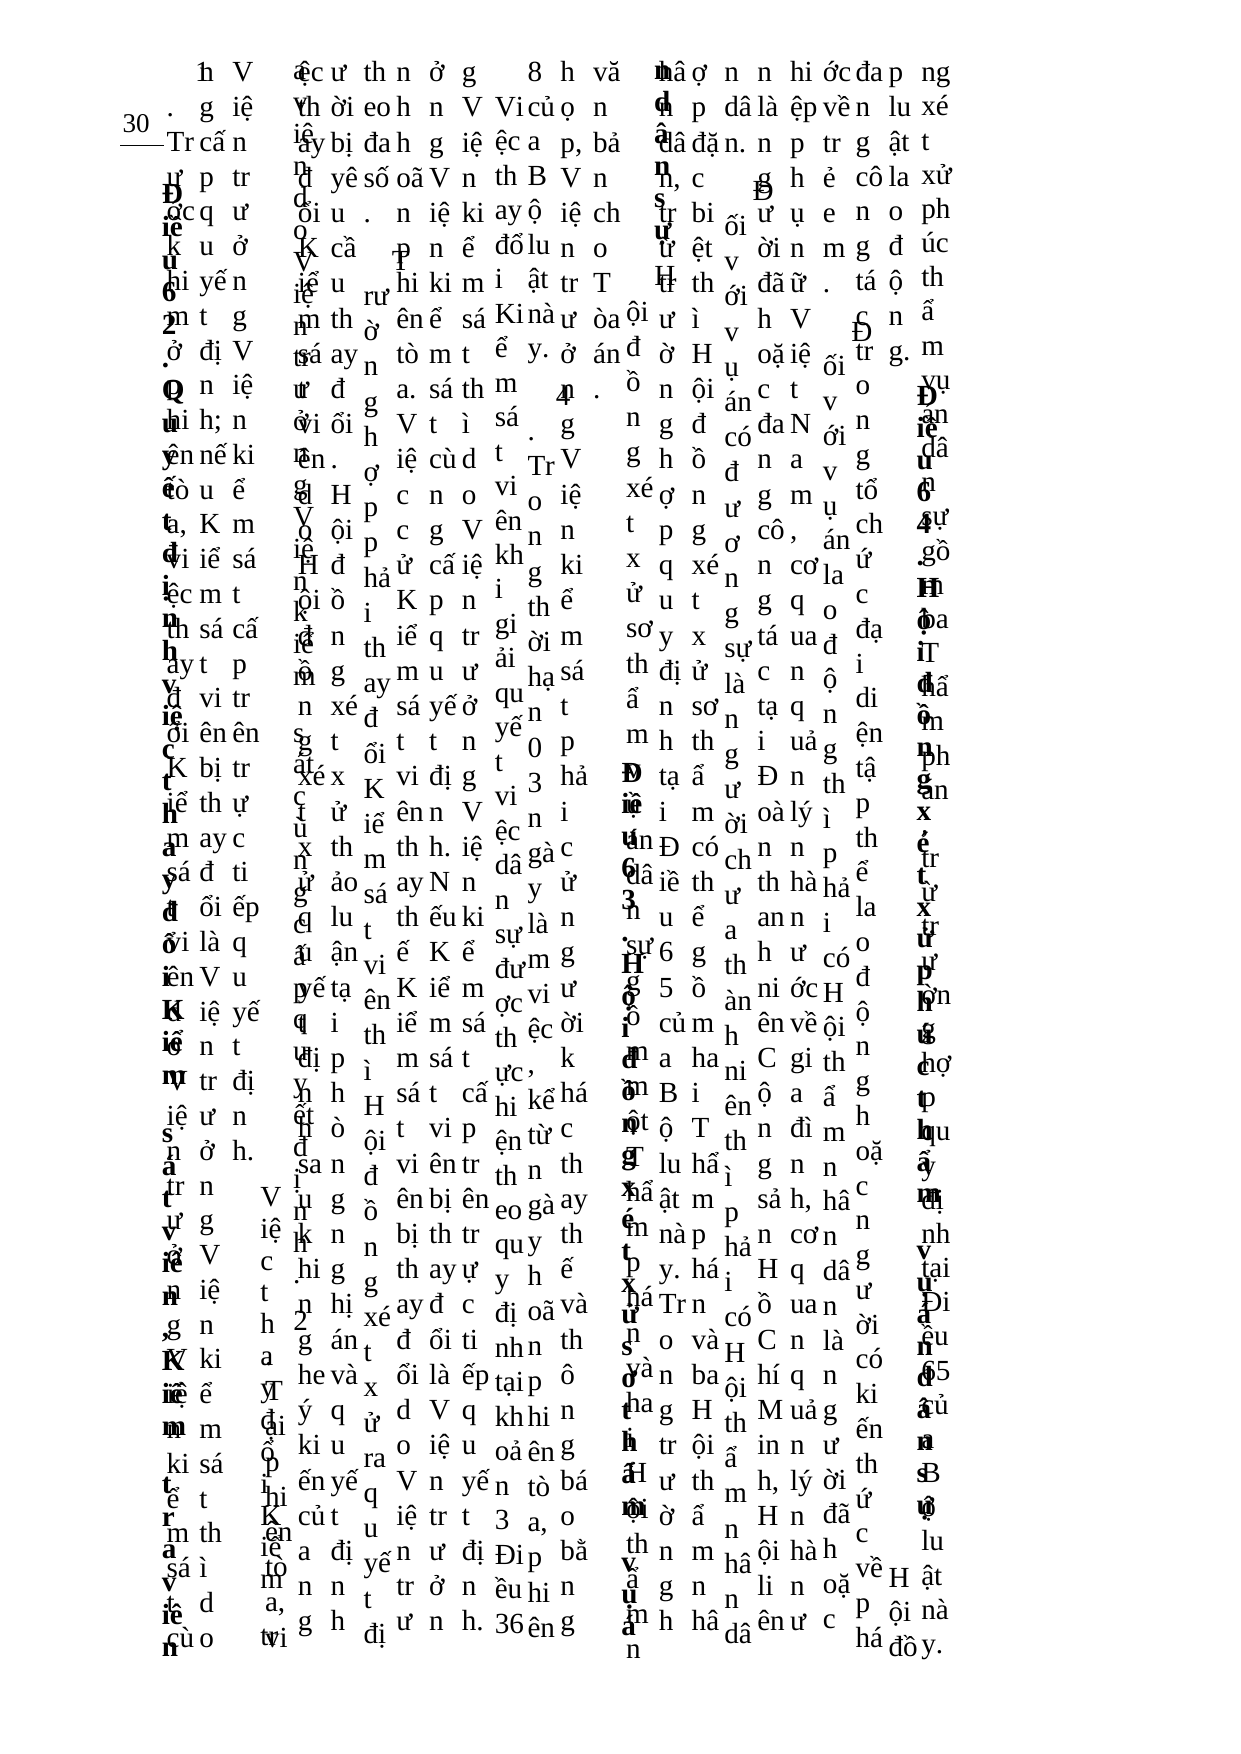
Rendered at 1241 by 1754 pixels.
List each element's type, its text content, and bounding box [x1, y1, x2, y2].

table_header 30 [120, 109, 164, 145]
text Đối với vụ án có đương sự là người chưa thành niên thì phải có Hội thẩm nhân dân là người đã hoặc đang công tác tại Đoàn thanh niên Cộng sản Hồ Chí Minh, Hội liên hiệp phụ nữ Việt Nam, cơ quan quản lý nhà nước về gia đình, cơ quan quản lý nhà nước về trẻ em. [724, 173, 753, 1650]
text 1. Trước khi mở phiên tòa, việc thay đổi Kiểm sát viên do Viện trưởng Viện kiểm sát cùng cấp quyết định; nếu Kiểm sát viên bị thay đổi là Viện trưởng Viện kiểm sát thì do Viện trưởng Viện kiểm sát cấp trên trực tiếp quyết định. [199, 54, 228, 1653]
text Hội đồng xét xử phúc thẩm vụ án dân sự gồm ba Thẩm phán, trừ trường hợp quy định tại Điều 65 của Bộ luật này. [921, 54, 952, 1659]
text 3. Việc thay đổi Kiểm sát viên khi giải quyết việc dân sự được thực hiện theo quy định tại khoản 3 Điều 368 của Bộ luật này. [527, 54, 558, 364]
text 1. Trước khi mở phiên tòa, việc thay đổi Kiểm sát viên do Viện trưởng Viện kiểm sát cùng cấp quyết định; nếu Kiểm sát viên bị thay đổi là Viện trưởng Viện kiểm sát thì do Viện trưởng Viện kiểm sát cấp trên trực tiếp quyết định. [166, 54, 195, 1653]
text 1. Trước khi mở phiên tòa, việc thay đổi Kiểm sát viên do Viện trưởng Viện kiểm sát cùng cấp quyết định; nếu Kiểm sát viên bị thay đổi là Viện trưởng Viện kiểm sát thì do Viện trưởng Viện kiểm sát cấp trên trực tiếp quyết định. [232, 54, 260, 1166]
text Trường hợp phải thay đổi Kiểm sát viên thì Hội đồng xét xử ra quyết định hoãn phiên tòa. Việc cử Kiểm sát viên thay thế Kiểm sát viên bị thay đổi do Viện trưởng Viện kiểm sát cùng cấp quyết định. Nếu Kiểm sát viên bị thay đổi là Viện trưởng Viện kiểm sát thì do Viện trưởng Viện kiểm sát cấp trên trực tiếp quyết định. [462, 54, 490, 1637]
text Hội đồng xét xử sơ thẩm vụ án dân sự gồm một Thẩm phán và hai Hội thẩm nhân dân, trừ trường hợp quy định tại Điều 65 của Bộ luật này. Trong trường hợp đặc biệt thì Hội đồng xét xử sơ thẩm có thể gồm hai Thẩm phán và ba Hội thẩm nhân dân. [626, 941, 654, 1665]
text 2. Tại phiên tòa, việc thay đổi Kiểm sát viên do Hội đồng xét xử quyết định sau khi nghe ý kiến của người bị yêu cầu thay đổi. Hội đồng xét xử thảo luận tại phòng nghị án và quyết định theo đa số. [298, 54, 326, 1637]
text Trường hợp phải thay đổi Kiểm sát viên thì Hội đồng xét xử ra quyết định hoãn phiên tòa. Việc cử Kiểm sát viên thay thế Kiểm sát viên bị thay đổi do Viện trưởng Viện kiểm sát cùng cấp quyết định. Nếu Kiểm sát viên bị thay đổi là Viện trưởng Viện kiểm sát thì do Viện trưởng Viện kiểm sát cấp trên trực tiếp quyết định. [363, 243, 392, 1649]
text 3. Việc thay đổi Kiểm sát viên khi giải quyết việc dân sự được thực hiện theo quy định tại khoản 3 Điều 368 của Bộ luật này. [494, 54, 525, 1639]
text 2. Tại phiên tòa, việc thay đổi Kiểm sát viên do Hội đồng xét xử quyết định sau khi nghe ý kiến của người bị yêu cầu thay đổi. Hội đồng xét xử thảo luận tại phòng nghị án và quyết định theo đa số. [330, 54, 359, 1637]
text Đối với vụ án lao động thì phải có Hội thẩm nhân dân là người đã hoặc đang công tác trong tổ chức đại diện tập thể lao động hoặc người có kiến thức về pháp luật lao động. [823, 314, 851, 1634]
text Đối với vụ án có đương sự là người chưa thành niên thì phải có Hội thẩm nhân dân là người đã hoặc đang công tác tại Đoàn thanh niên Cộng sản Hồ Chí Minh, Hội liên hiệp phụ nữ Việt Nam, cơ quan quản lý nhà nước về gia đình, cơ quan quản lý nhà nước về trẻ em. [790, 54, 818, 1637]
text Trường hợp phải thay đổi Kiểm sát viên thì Hội đồng xét xử ra quyết định hoãn phiên tòa. Việc cử Kiểm sát viên thay thế Kiểm sát viên bị thay đổi do Viện trưởng Viện kiểm sát cùng cấp quyết định. Nếu Kiểm sát viên bị thay đổi là Viện trưởng Viện kiểm sát thì do Viện trưởng Viện kiểm sát cấp trên trực tiếp quyết định. [429, 54, 457, 1637]
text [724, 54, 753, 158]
text Hội đồng xét xử sơ thẩm vụ án dân sự gồm một Thẩm phán và hai Hội thẩm nhân dân, trừ trường hợp quy định tại Điều 65 của Bộ luật này. Trong trường hợp đặc biệt thì Hội đồng xét xử sơ thẩm có thể gồm hai Thẩm phán và ba Hội thẩm nhân dân. [626, 258, 654, 954]
text 4. Trong thời hạn 03 ngày làm việc, kể từ ngày hoãn phiên tòa, phiên họp, Viện trưởng Viện kiểm sát phải cử người khác thay thế và thông báo bằng văn bản cho Tòa án. [560, 54, 588, 1637]
text 4. Trong thời hạn 03 ngày làm việc, kể từ ngày hoãn phiên tòa, phiên họp, Viện trưởng Viện kiểm sát phải cử người khác thay thế và thông báo bằng văn bản cho Tòa án. [527, 378, 556, 1643]
text Trường hợp phải thay đổi Kiểm sát viên thì Hội đồng xét xử ra quyết định hoãn phiên tòa. Việc cử Kiểm sát viên thay thế Kiểm sát viên bị thay đổi do Viện trưởng Viện kiểm sát cùng cấp quyết định. Nếu Kiểm sát viên bị thay đổi là Viện trưởng Viện kiểm sát thì do Viện trưởng Viện kiểm sát cấp trên trực tiếp quyết định. [396, 54, 424, 1637]
text Đối với vụ án có đương sự là người chưa thành niên thì phải có Hội thẩm nhân dân là người đã hoặc đang công tác tại Đoàn thanh niên Cộng sản Hồ Chí Minh, Hội liên hiệp phụ nữ Việt Nam, cơ quan quản lý nhà nước về gia đình, cơ quan quản lý nhà nước về trẻ em. [757, 54, 785, 1637]
text Hội đồng xét xử sơ thẩm vụ án dân sự gồm một Thẩm phán và hai Hội thẩm nhân dân, trừ trường hợp quy định tại Điều 65 của Bộ luật này. Trong trường hợp đặc biệt thì Hội đồng xét xử sơ thẩm có thể gồm hai Thẩm phán và ba Hội thẩm nhân dân. [658, 54, 687, 1637]
text Đối với vụ án lao động thì phải có Hội thẩm nhân dân là người đã hoặc đang công tác trong tổ chức đại diện tập thể lao động hoặc người có kiến thức về pháp luật lao động. [855, 54, 884, 1653]
text Hội đồng xét xử sơ thẩm vụ án dân sự gồm một Thẩm phán và hai Hội thẩm nhân dân, trừ trường hợp quy định tại Điều 65 của Bộ luật này. Trong trường hợp đặc biệt thì Hội đồng xét xử sơ thẩm có thể gồm hai Thẩm phán và ba Hội thẩm nhân dân. [691, 54, 720, 1637]
